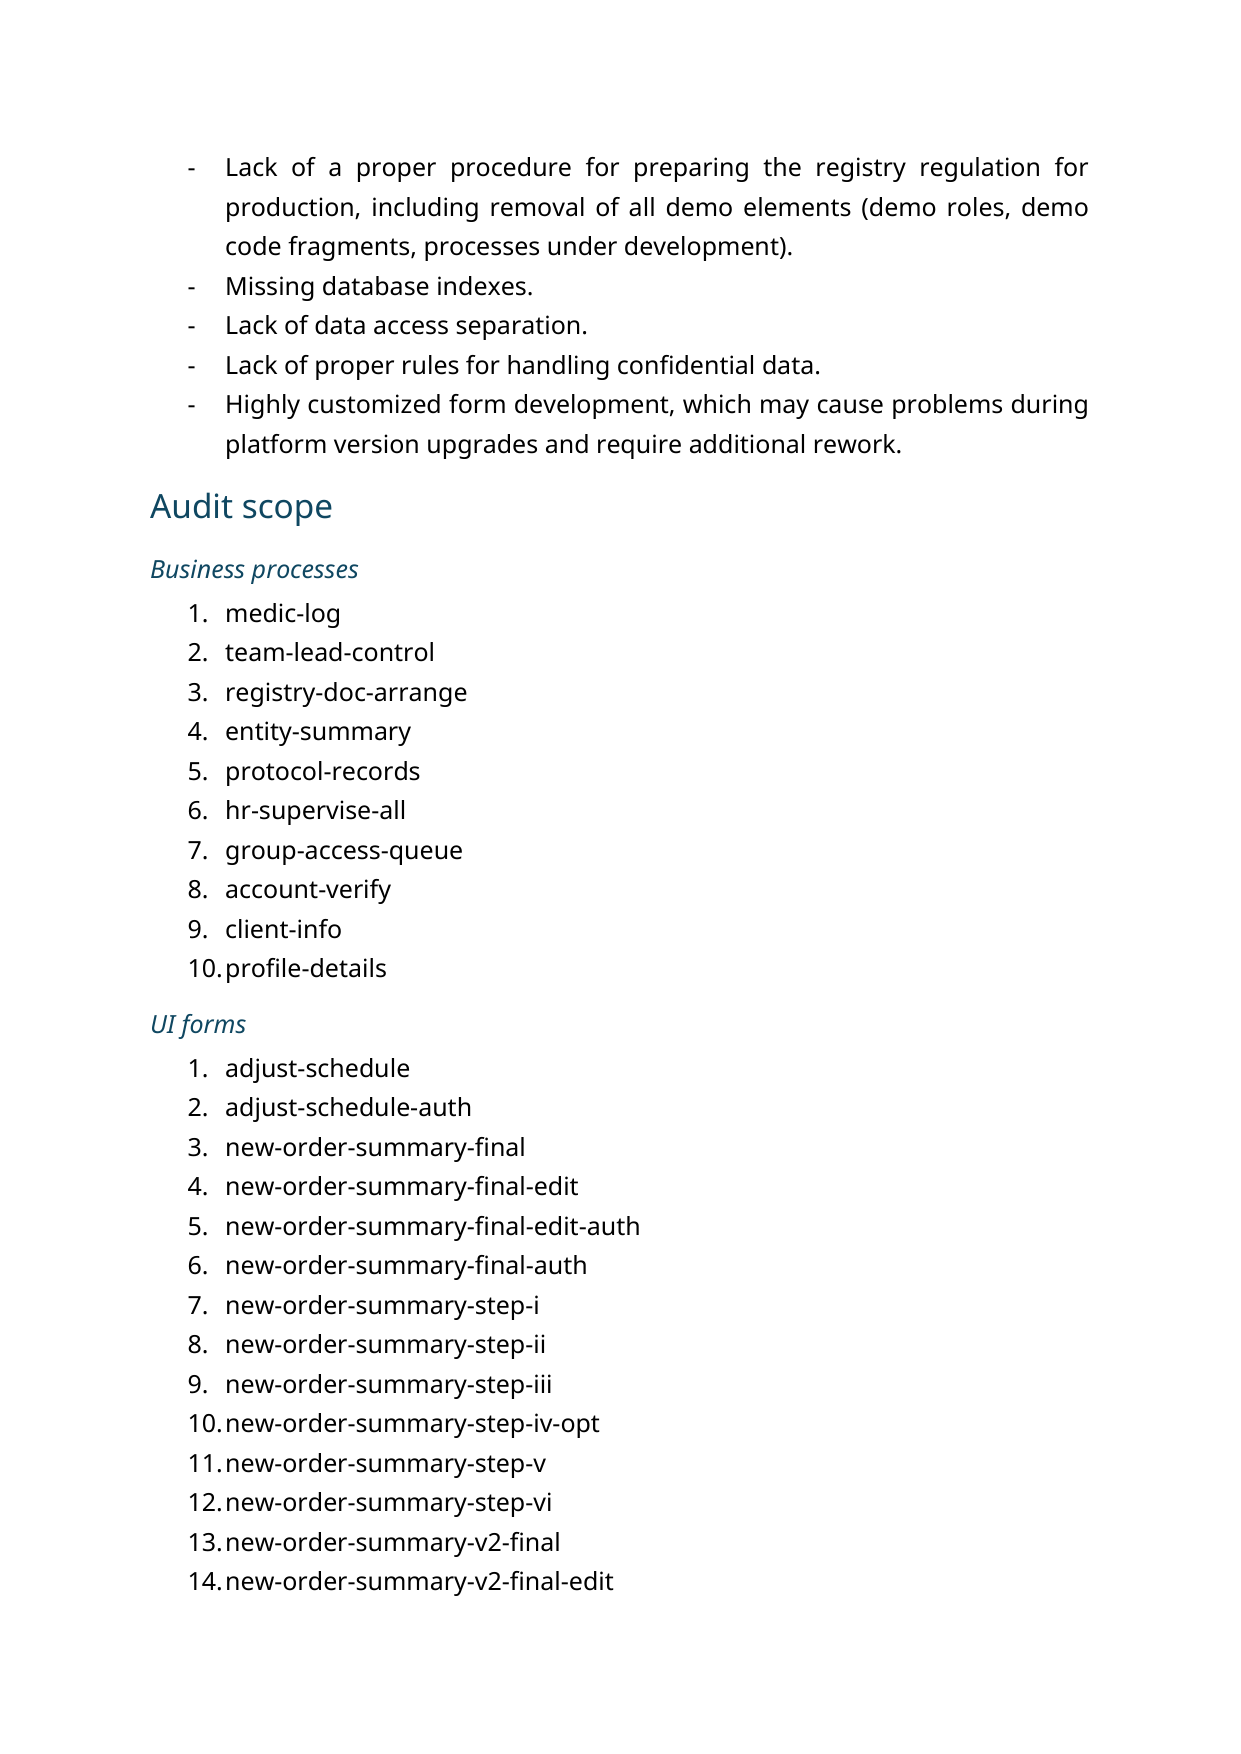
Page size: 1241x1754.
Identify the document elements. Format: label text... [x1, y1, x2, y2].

list group-access-queue [187, 832, 1090, 866]
list hr-supervise-all [187, 793, 1090, 827]
list Lack of a proper procedure for preparing the registry regulation for production, including removal of all demo elements (demo roles, demo code fragments, processes under development). [187, 150, 1090, 263]
list Lack of data access separation. [187, 308, 1090, 342]
subtitle Business processes [150, 552, 1090, 586]
list Missing database indexes. [187, 268, 1090, 302]
list new-order-summary-final-edit-auth [187, 1208, 1090, 1242]
list medic-log [187, 595, 1090, 629]
list registry-doc-arrange [187, 674, 1090, 708]
list Highly customized form development, which may cause problems during platform version upgrades and require additional rework. [187, 387, 1090, 460]
list adjust-schedule [187, 1051, 1090, 1084]
list new-order-summary-step-iii [187, 1366, 1090, 1400]
list new-order-summary-step-v [187, 1445, 1090, 1479]
list client-info [187, 911, 1090, 945]
list new-order-summary-step-vi [187, 1485, 1090, 1519]
list protocol-records [187, 753, 1090, 787]
list new-order-summary-step-iv-opt [187, 1406, 1090, 1440]
list entity-summary [187, 714, 1090, 748]
list new-order-summary-step-ii [187, 1327, 1090, 1361]
list new-order-summary-step-i [187, 1287, 1090, 1321]
list Lack of proper rules for handling confidential data. [187, 347, 1090, 381]
list new-order-summary-v2-final-edit [187, 1564, 1090, 1598]
list account-verify [187, 872, 1090, 906]
list new-order-summary-final-auth [187, 1248, 1090, 1282]
subtitle UI forms [150, 1007, 1090, 1041]
list adjust-schedule-auth [187, 1090, 1090, 1124]
list profile-details [187, 951, 1090, 985]
list new-order-summary-v2-final [187, 1524, 1090, 1558]
list new-order-summary-final-edit [187, 1169, 1090, 1203]
text Audit scope [150, 482, 1090, 528]
list team-lead-control [187, 635, 1090, 669]
list new-order-summary-final [187, 1129, 1090, 1163]
